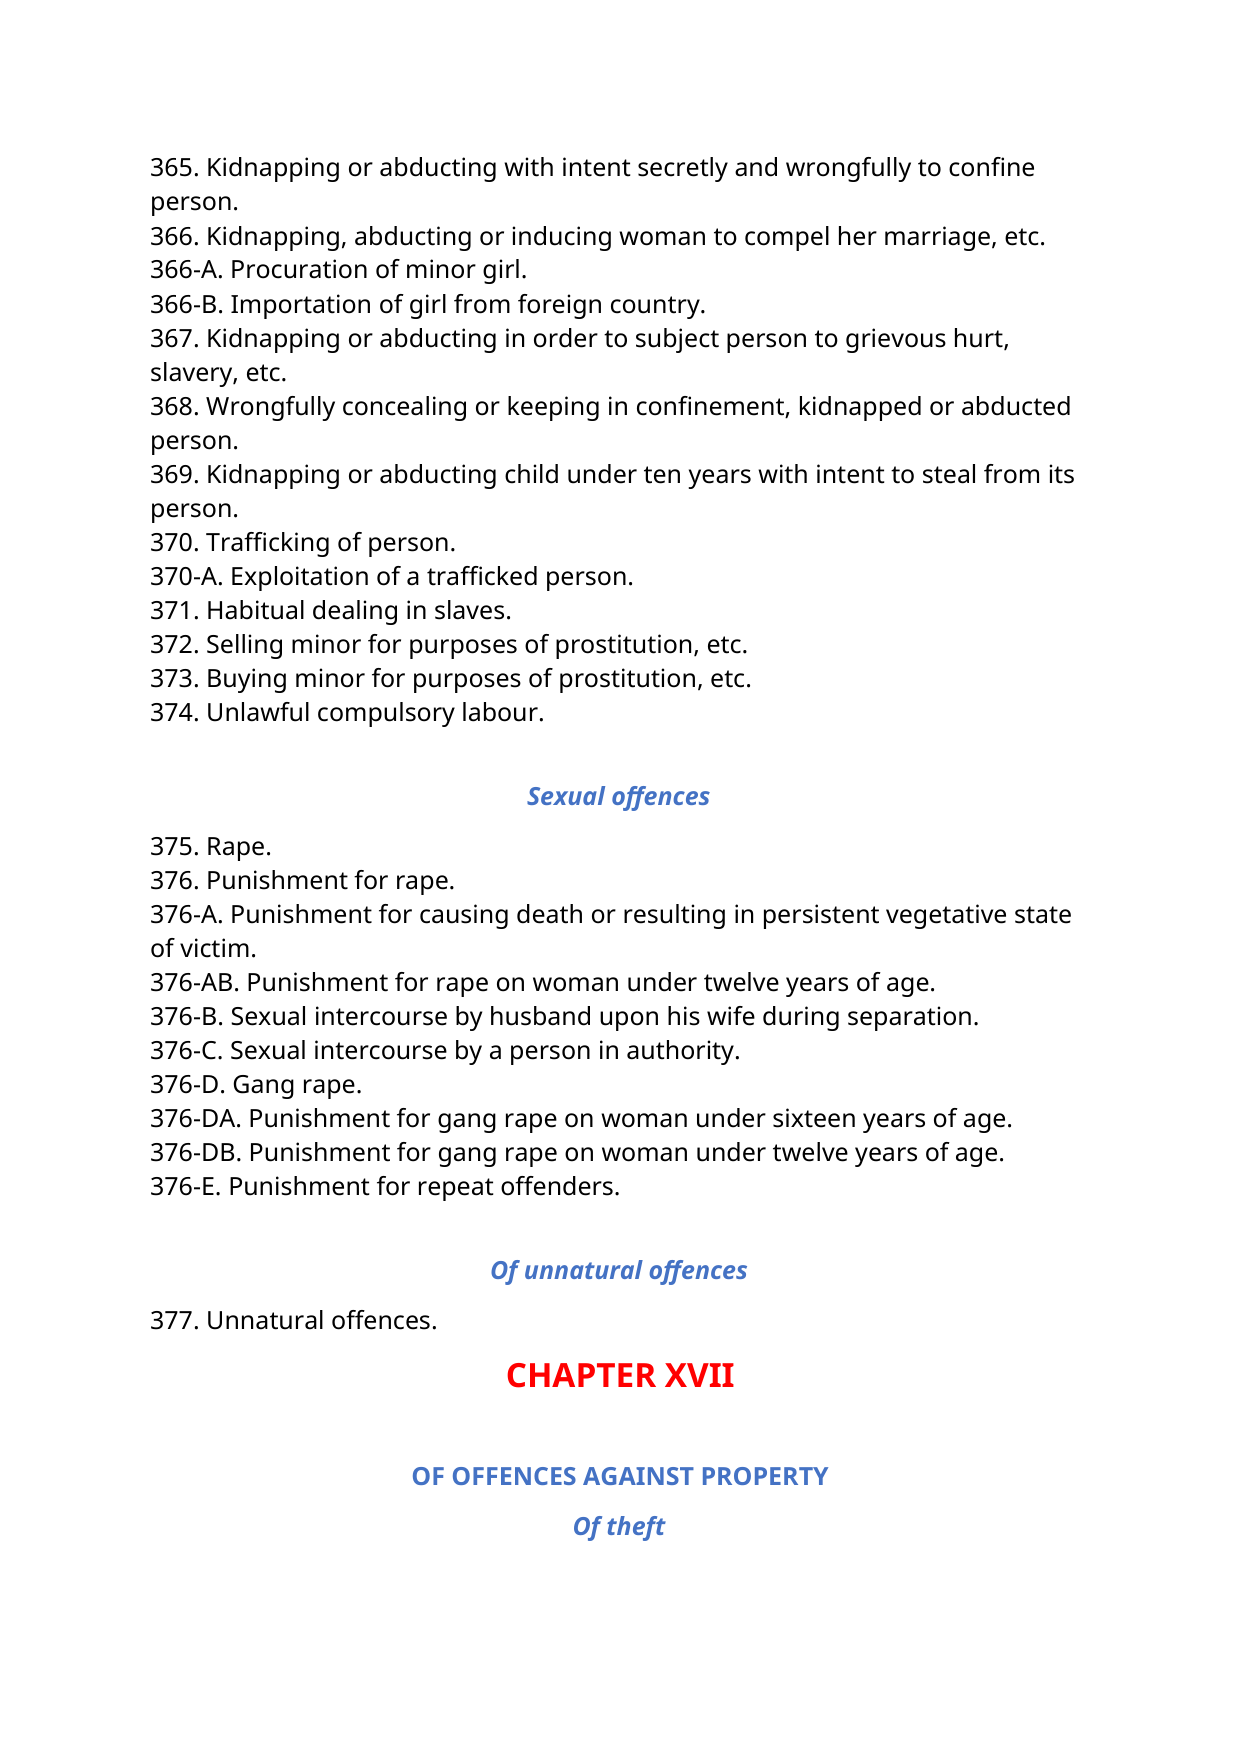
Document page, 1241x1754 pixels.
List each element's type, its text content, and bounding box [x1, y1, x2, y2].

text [150, 150, 1090, 763]
text CHAPTER XVII [150, 1352, 1090, 1398]
text Of unnatural offences [150, 1253, 1090, 1287]
text Sexual offences [150, 779, 1090, 813]
text 377. Unnatural offences. [150, 1302, 1090, 1337]
text 375. Rape. 376. Punishment for rape. 376-A. Punishment for causing death or resulting in persistent vegetative state of victim. 376-AB. Punishment for rape on woman under twelve years of age. 376-B. Sexual intercourse by husband upon his wife during separation. 376-C. Sexual intercourse by a person in authority. 376-D. Gang rape. 376-DA. Punishment for gang rape on woman under sixteen years of age. 376-DB. Punishment for gang rape on woman under twelve years of age. 376-E. Punishment for repeat offenders. [150, 828, 1090, 1237]
text OF OFFENCES AGAINST PROPERTY [150, 1413, 1090, 1493]
text Of theft [150, 1508, 1090, 1542]
